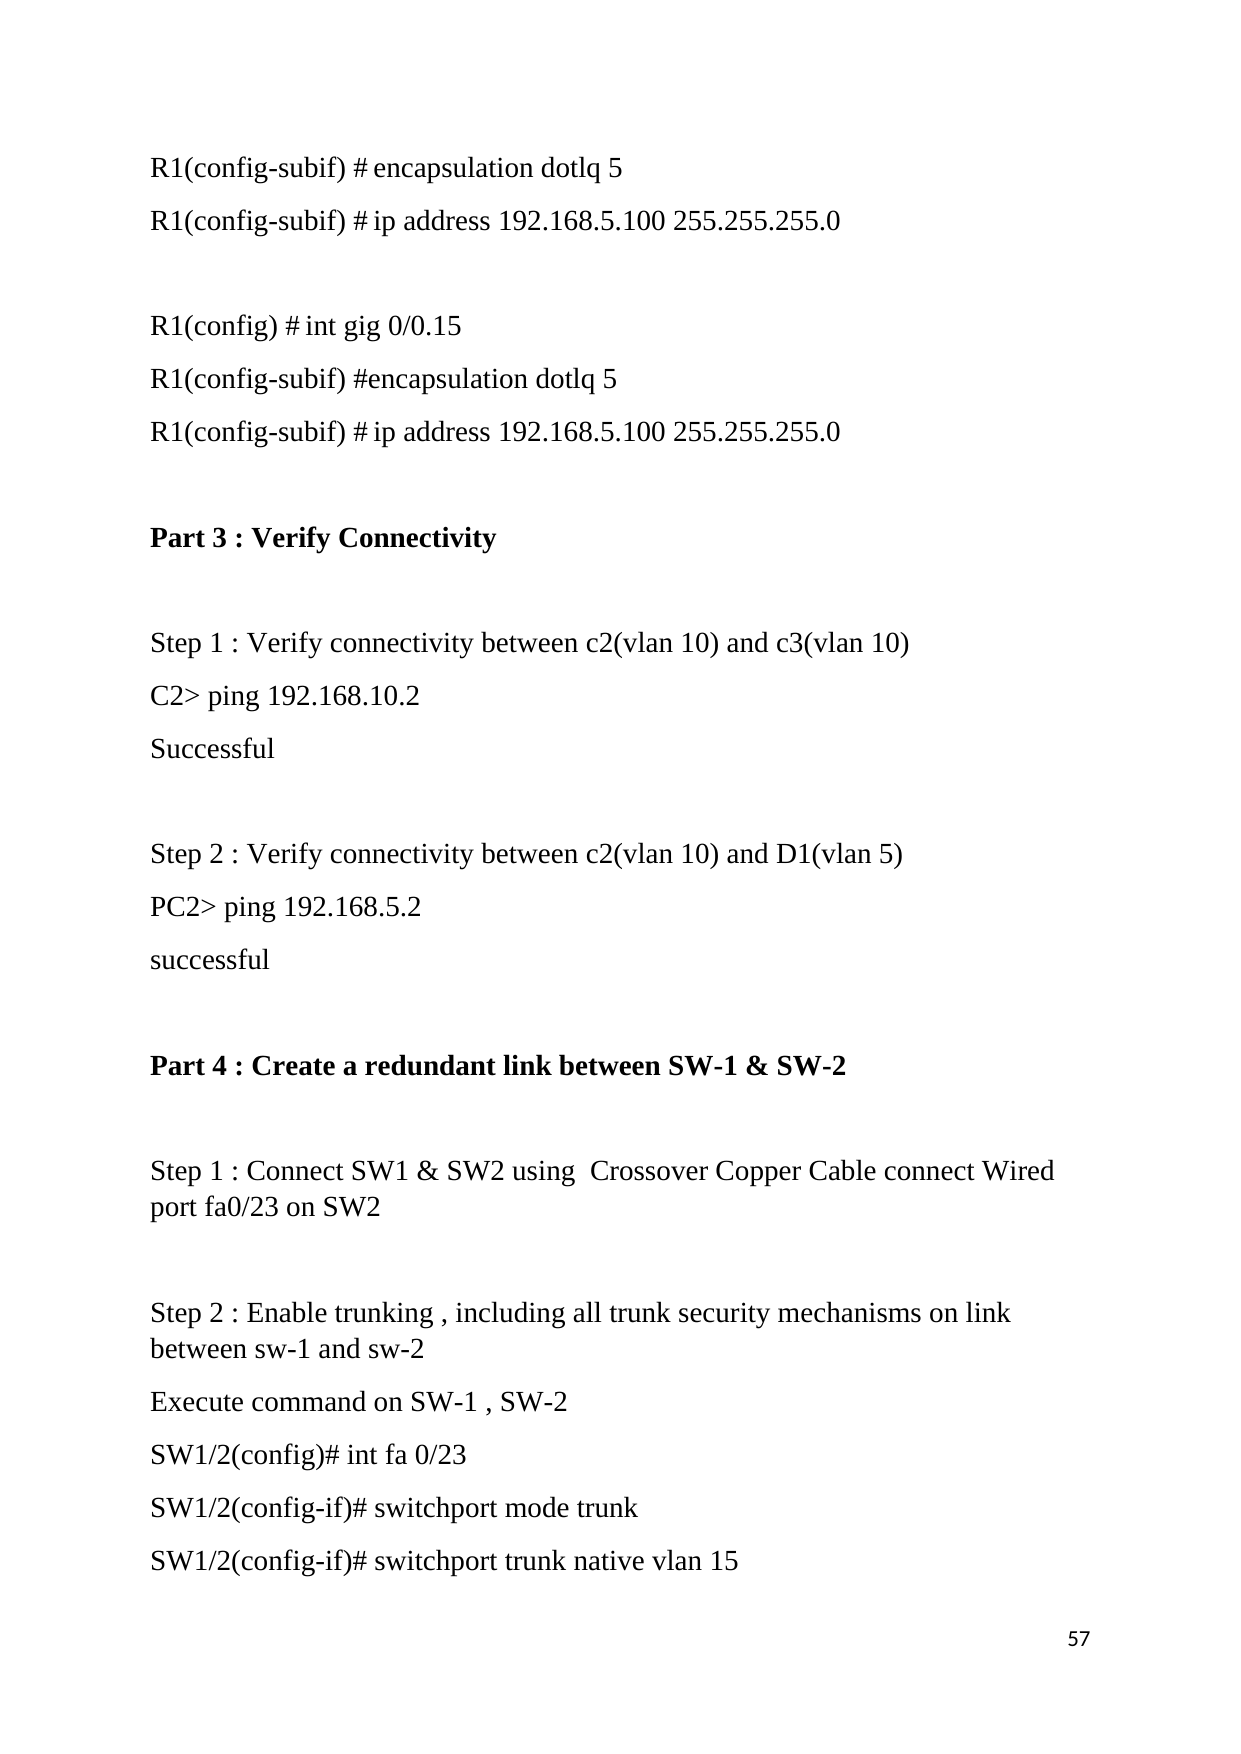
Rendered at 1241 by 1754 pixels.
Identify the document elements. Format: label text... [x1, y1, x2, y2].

text R1(config-subif) # ip address 192.168.5.100 255.255.255.0 [150, 414, 1090, 448]
text Part 4 : Create a redundant link between SW-1 & SW-2 [150, 1048, 1090, 1081]
text Step 1 : Verify connectivity between c2(vlan 10) and c3(vlan 10) [150, 625, 1090, 659]
text Part 3 : Verify Connectivity [150, 520, 1090, 553]
text Step 2 : Verify connectivity between c2(vlan 10) and D1(vlan 5) [150, 837, 1090, 870]
text C2> ping 192.168.10.2 [150, 678, 1090, 712]
text R1(config-subif) #encapsulation dotlq 5 [150, 361, 1090, 395]
text PC2> ping 192.168.5.2 [150, 889, 1090, 923]
text successful [150, 942, 1090, 976]
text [150, 203, 1090, 236]
text SW1/2(config)# int fa 0/23 [150, 1437, 1090, 1471]
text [150, 150, 1090, 183]
text Step 1 : Connect SW1 & SW2 using Crossover Copper Cable connect Wired port fa0/23 on SW2 [150, 1153, 1090, 1223]
text R1(config) # int gig 0/0.15 [150, 308, 1090, 342]
text Step 2 : Enable trunking , including all trunk security mechanisms on link between sw-1 and sw-2 [150, 1295, 1090, 1365]
text Successful [150, 731, 1090, 764]
text SW1/2(config-if)# switchport trunk native vlan 15 [150, 1543, 1090, 1576]
text Execute command on SW-1 , SW-2 [150, 1384, 1090, 1418]
text SW1/2(config-if)# switchport mode trunk [150, 1490, 1090, 1523]
